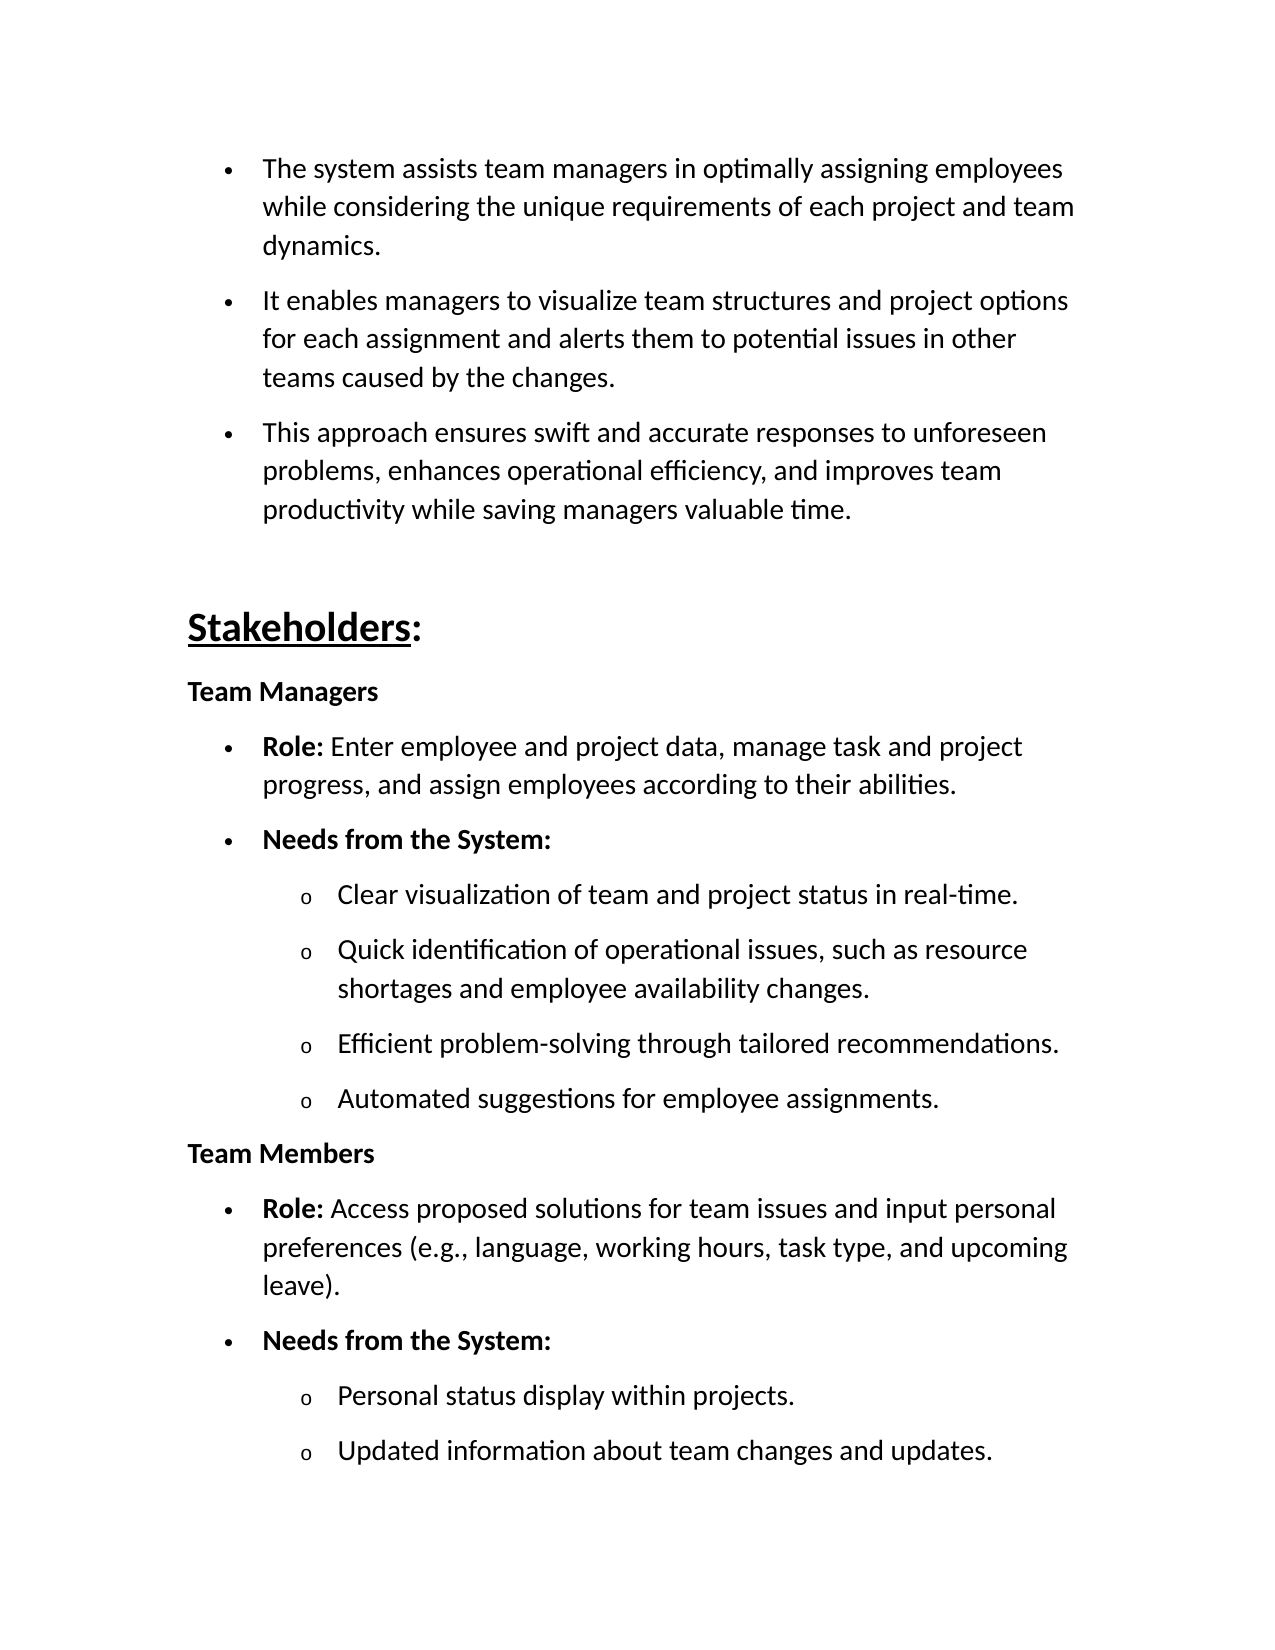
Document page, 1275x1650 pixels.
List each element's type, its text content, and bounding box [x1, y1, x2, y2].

list Role: Access proposed solutions for team issues and input personal preferences (e.g., language, working hours, task type, and upcoming leave). [225, 1190, 1087, 1303]
list Needs from the System: [225, 821, 1087, 857]
list Quick identification of operational issues, such as resource shortages and employee availability changes. [300, 931, 1087, 1006]
list The system assists team managers in optimally assigning employees while considering the unique requirements of each project and team dynamics. [225, 150, 1087, 262]
list Efficient problem-solving through tailored recommendations. [300, 1025, 1087, 1061]
list Updated information about team changes and updates. [300, 1432, 1087, 1468]
list Personal status display within projects. [300, 1377, 1087, 1413]
text Stakeholders: [187, 601, 1087, 652]
list Automated suggestions for employee assignments. [300, 1080, 1087, 1116]
text Team Members [187, 1135, 1087, 1171]
list This approach ensures swift and accurate responses to unforeseen problems, enhances operational efficiency, and improves team productivity while saving managers valuable time. [225, 414, 1087, 526]
list Needs from the System: [225, 1322, 1087, 1358]
list Role: Enter employee and project data, manage task and project progress, and assign employees according to their abilities. [225, 728, 1087, 802]
list Clear visualization of team and project status in real-time. [300, 876, 1087, 912]
list It enables managers to visualize team structures and project options for each assignment and alerts them to potential issues in other teams caused by the changes. [225, 282, 1087, 394]
text Team Managers [187, 673, 1087, 708]
